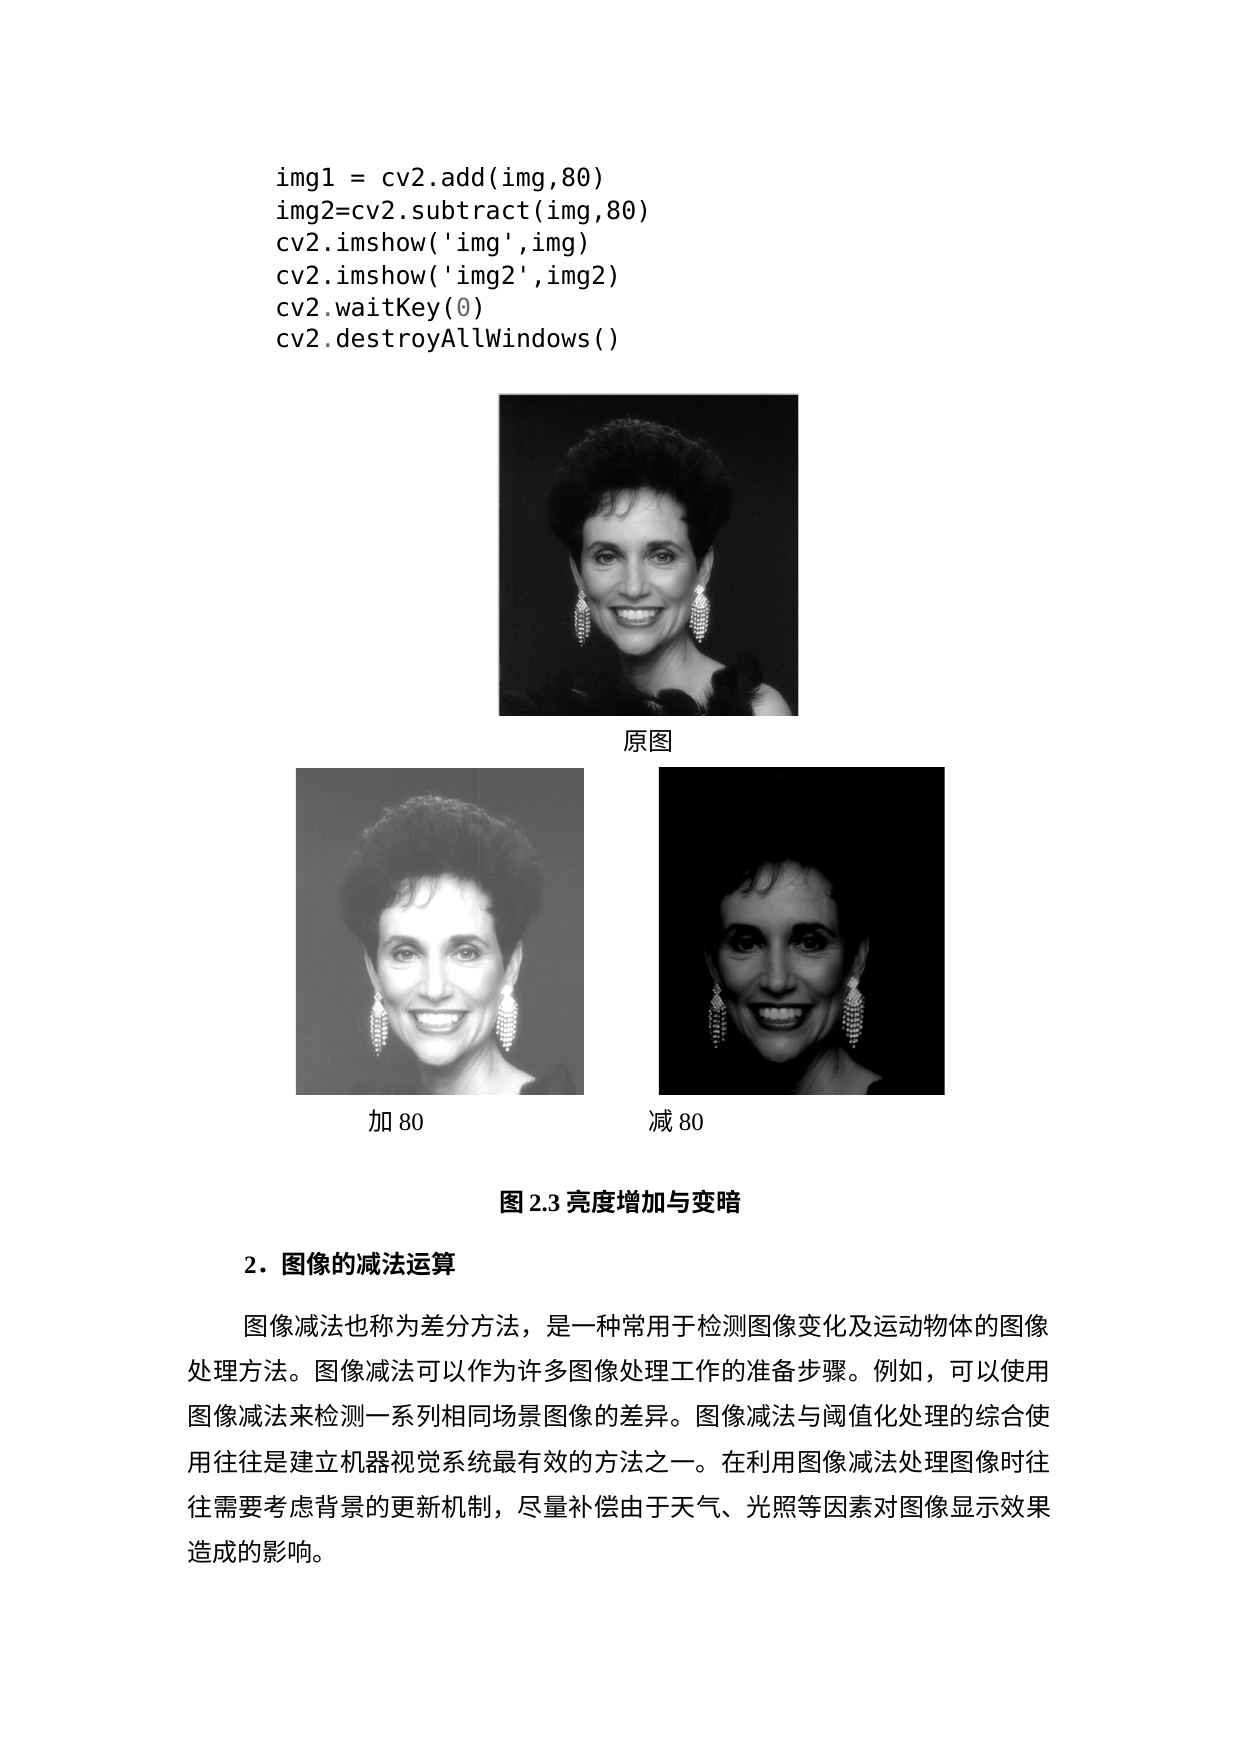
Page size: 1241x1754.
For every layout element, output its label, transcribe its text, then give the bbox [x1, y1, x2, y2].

text cv2.waitKey(0) [231, 292, 1053, 324]
text 图像减法也称为差分方法，是一种常用于检测图像变化及运动物体的图像处理方法。图像减法可以作为许多图像处理工作的准备步骤。例如，可以使用图像减法来检测一系列相同场景图像的差异。图像减法与阈值化处理的综合使用往往是建立机器视觉系统最有效的方法之一。在利用图像减法处理图像时往往需要考虑背景的更新机制，尽量补偿由于天气、光照等因素对图像显示效果造成的影响。 [187, 1306, 1053, 1569]
text img1 = cv2.add(img,80) [231, 162, 1053, 194]
text cv2.imshow('img',img) [231, 227, 1053, 259]
picture [658, 767, 945, 1095]
text 图2.3 亮度增加与变暗 [187, 1183, 1053, 1219]
text 加80 减80 [187, 1102, 1053, 1138]
text cv2.imshow('img2',img2) [231, 259, 1053, 292]
picture [295, 768, 584, 1095]
picture [497, 393, 799, 716]
text cv2.destroyAllWindows() [231, 324, 1053, 354]
text img2=cv2.subtract(img,80) [231, 194, 1053, 227]
text 2．图像的减法运算 [187, 1244, 1053, 1281]
text 原图 [187, 722, 1053, 758]
